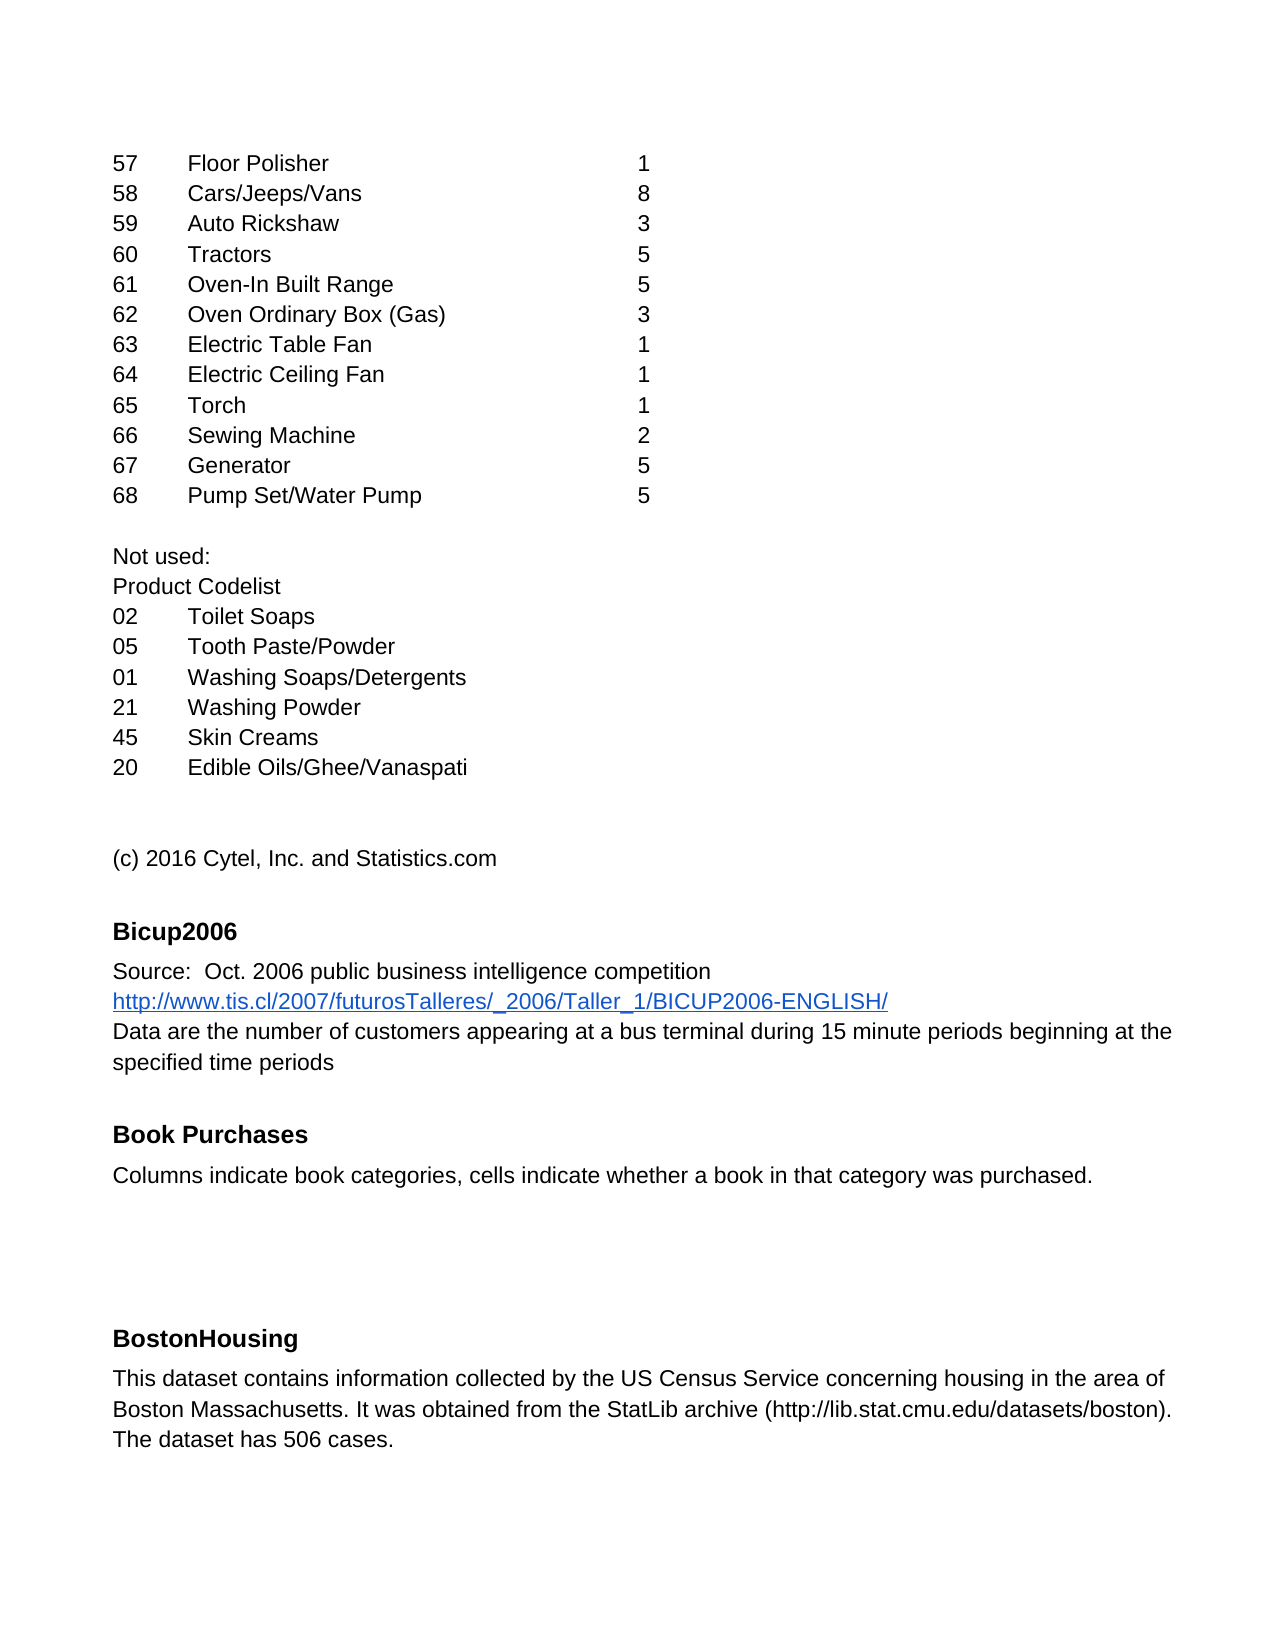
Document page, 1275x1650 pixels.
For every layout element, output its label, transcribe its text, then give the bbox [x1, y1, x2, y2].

text Data are the number of customers appearing at a bus terminal during 15 minute periods beginning at the specified time periods [112, 1018, 1181, 1075]
text 01 Washing Soaps/Detergents [112, 663, 1181, 690]
text This dataset contains information collected by the US Census Service concerning housing in the area of Boston Massachusetts. It was obtained from the StatLib archive (http://lib.stat.cmu.edu/datasets/boston). The dataset has 506 cases. [112, 1365, 1181, 1452]
text http://www.tis.cl/2007/futurosTalleres/_2006/Taller_1/BICUP2006-ENGLISH/ [112, 988, 1181, 1014]
text 21 Washing Powder [112, 694, 1181, 720]
text 66 Sewing Machine 2 [112, 422, 1181, 448]
text 68 Pump Set/Water Pump 5 [112, 482, 1181, 509]
text (c) 2016 Cytel, Inc. and Statistics.com [112, 845, 1181, 871]
text 60 Tractors 5 [112, 241, 1181, 267]
text 62 Oven Ordinary Box (Gas) 3 [112, 301, 1181, 327]
text Product Codelist [112, 573, 1181, 599]
text Columns indicate book categories, cells indicate whether a book in that category was purchased. [112, 1162, 1181, 1188]
text 02 Toilet Soaps [112, 603, 1181, 629]
text 61 Oven-In Built Range 5 [112, 271, 1181, 297]
text 20 Edible Oils/Ghee/Vanaspati [112, 754, 1181, 781]
subtitle BostonHousing [112, 1324, 1181, 1353]
text 63 Electric Table Fan 1 [112, 331, 1181, 358]
text 67 Generator 5 [112, 452, 1181, 478]
text 45 Skin Creams [112, 724, 1181, 750]
text 57 Floor Polisher 1 [112, 150, 1181, 176]
text 65 Torch 1 [112, 392, 1181, 418]
text 59 Auto Rickshaw 3 [112, 210, 1181, 237]
text Not used: [112, 543, 1181, 569]
text Source: Oct. 2006 public business intelligence competition [112, 958, 1181, 984]
text 05 Tooth Paste/Powder [112, 633, 1181, 660]
text 64 Electric Ceiling Fan 1 [112, 361, 1181, 388]
text 58 Cars/Jeeps/Vans 8 [112, 180, 1181, 207]
subtitle Bicup2006 [112, 917, 1181, 945]
subtitle Book Purchases [112, 1120, 1181, 1149]
